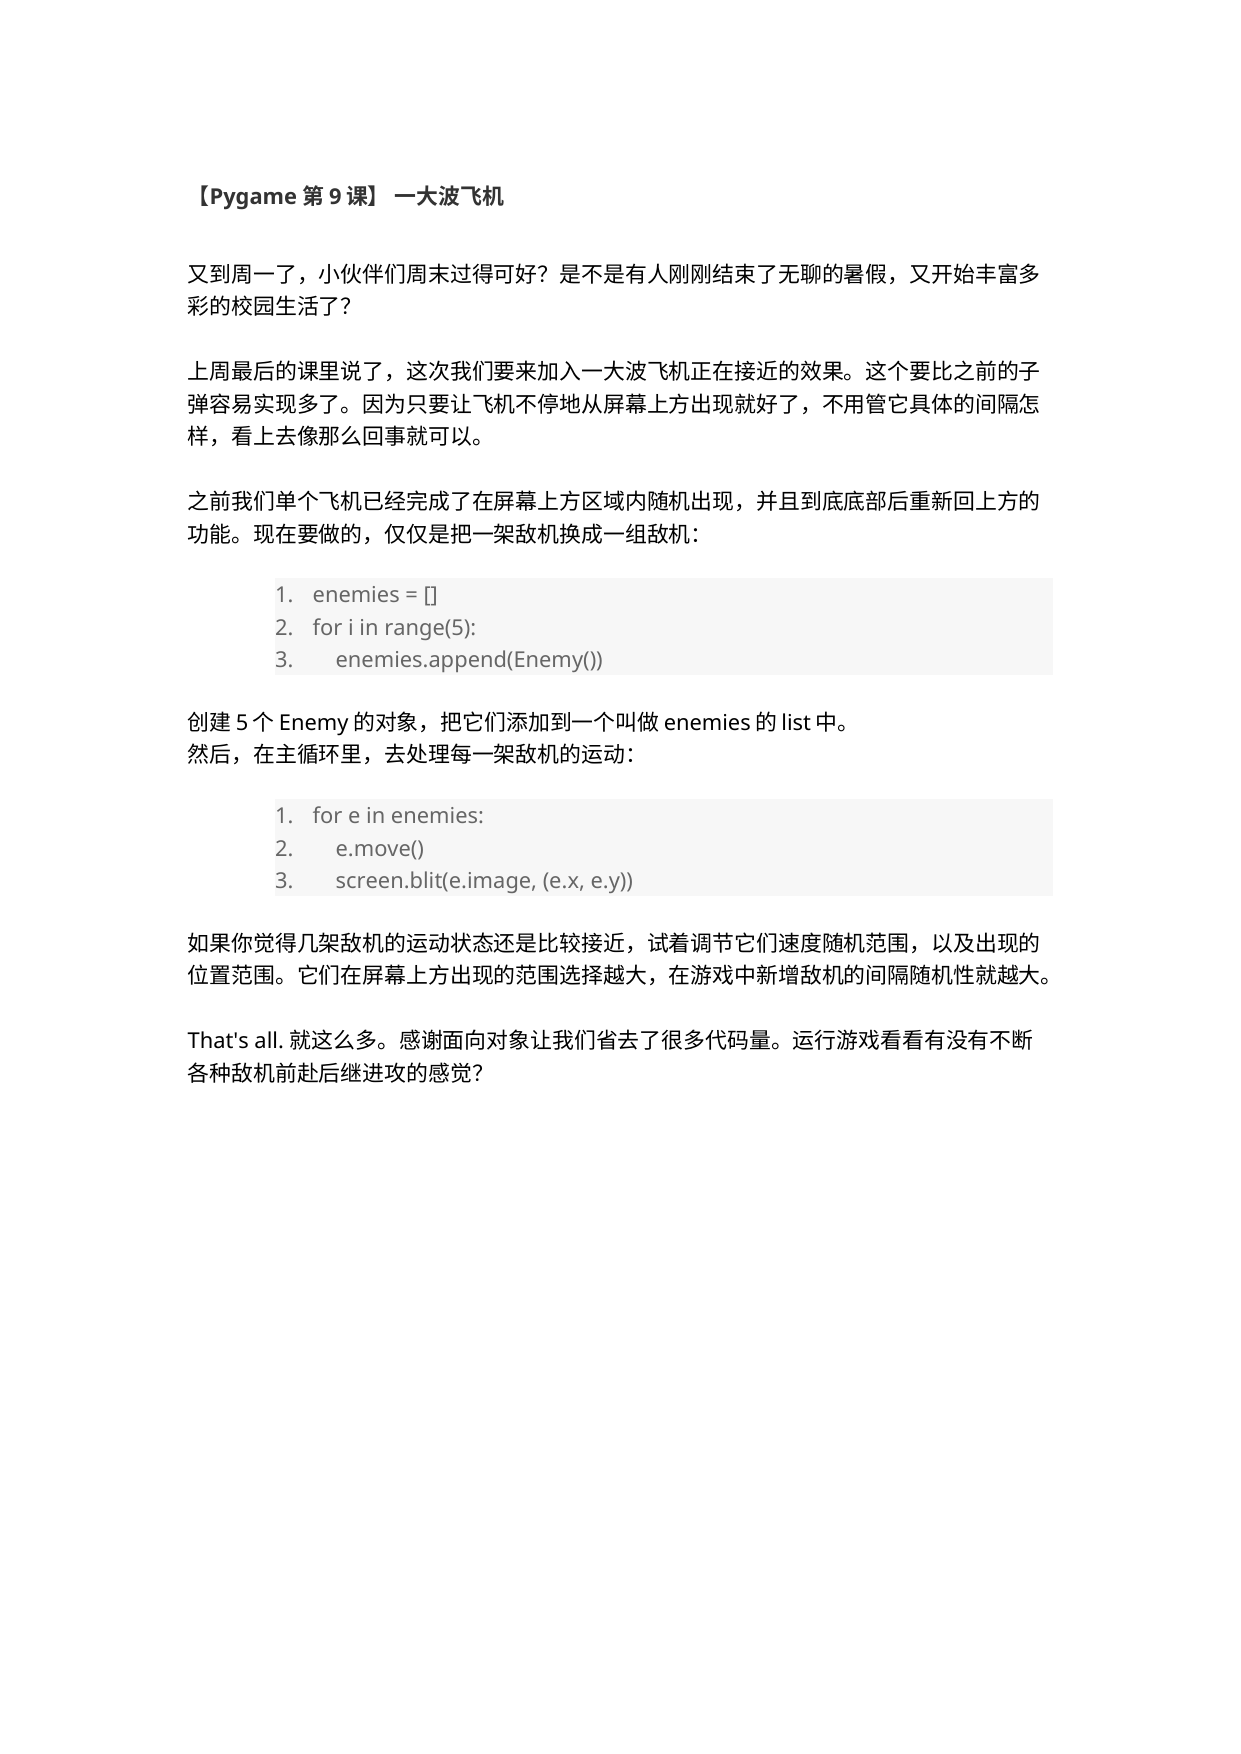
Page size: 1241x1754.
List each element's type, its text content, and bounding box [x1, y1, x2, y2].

text 又到周一了，小伙伴们周末过得可好？是不是有人刚刚结束了无聊的暑假，又开始丰富多彩的校园生活了？ 上周最后的课里说了，这次我们要来加入一大波飞机正在接近的效果。这个要比之前的子弹容易实现多了。因为只要让飞机不停地从屏幕上方出现就好了，不用管它具体的间隔怎样，看上去像那么回事就可以。 之前我们单个飞机已经完成了在屏幕上方区域内随机出现，并且到底底部后重新回上方的功能。现在要做的，仅仅是把一架敌机换成一组敌机： [187, 256, 1053, 549]
list enemies.append(Enemy()) [275, 643, 1053, 675]
subtitle 【Pygame 第9课】 一大波飞机 7 天前 上传下载附件 (102.18 KB) [187, 162, 1053, 227]
list enemies = [] [275, 578, 1053, 610]
text 如果你觉得几架敌机的运动状态还是比较接近，试着调节它们速度随机范围，以及出现的位置范围。它们在屏幕上方出现的范围选择越大，在游戏中新增敌机的间隔随机性就越大。 That's all. 就这么多。感谢面向对象让我们省去了很多代码量。运行游戏看看有没有不断各种敌机前赴后继进攻的感觉？ [187, 925, 1053, 1088]
list for i in range(5): [275, 610, 1053, 643]
list screen.blit(e.image, (e.x, e.y)) [275, 864, 1053, 896]
list e.move() [275, 831, 1053, 864]
text 创建5个Enemy的对象，把它们添加到一个叫做enemies的list中。 然后，在主循环里，去处理每一架敌机的运动： [187, 704, 1053, 769]
list for e in enemies: [275, 799, 1053, 831]
